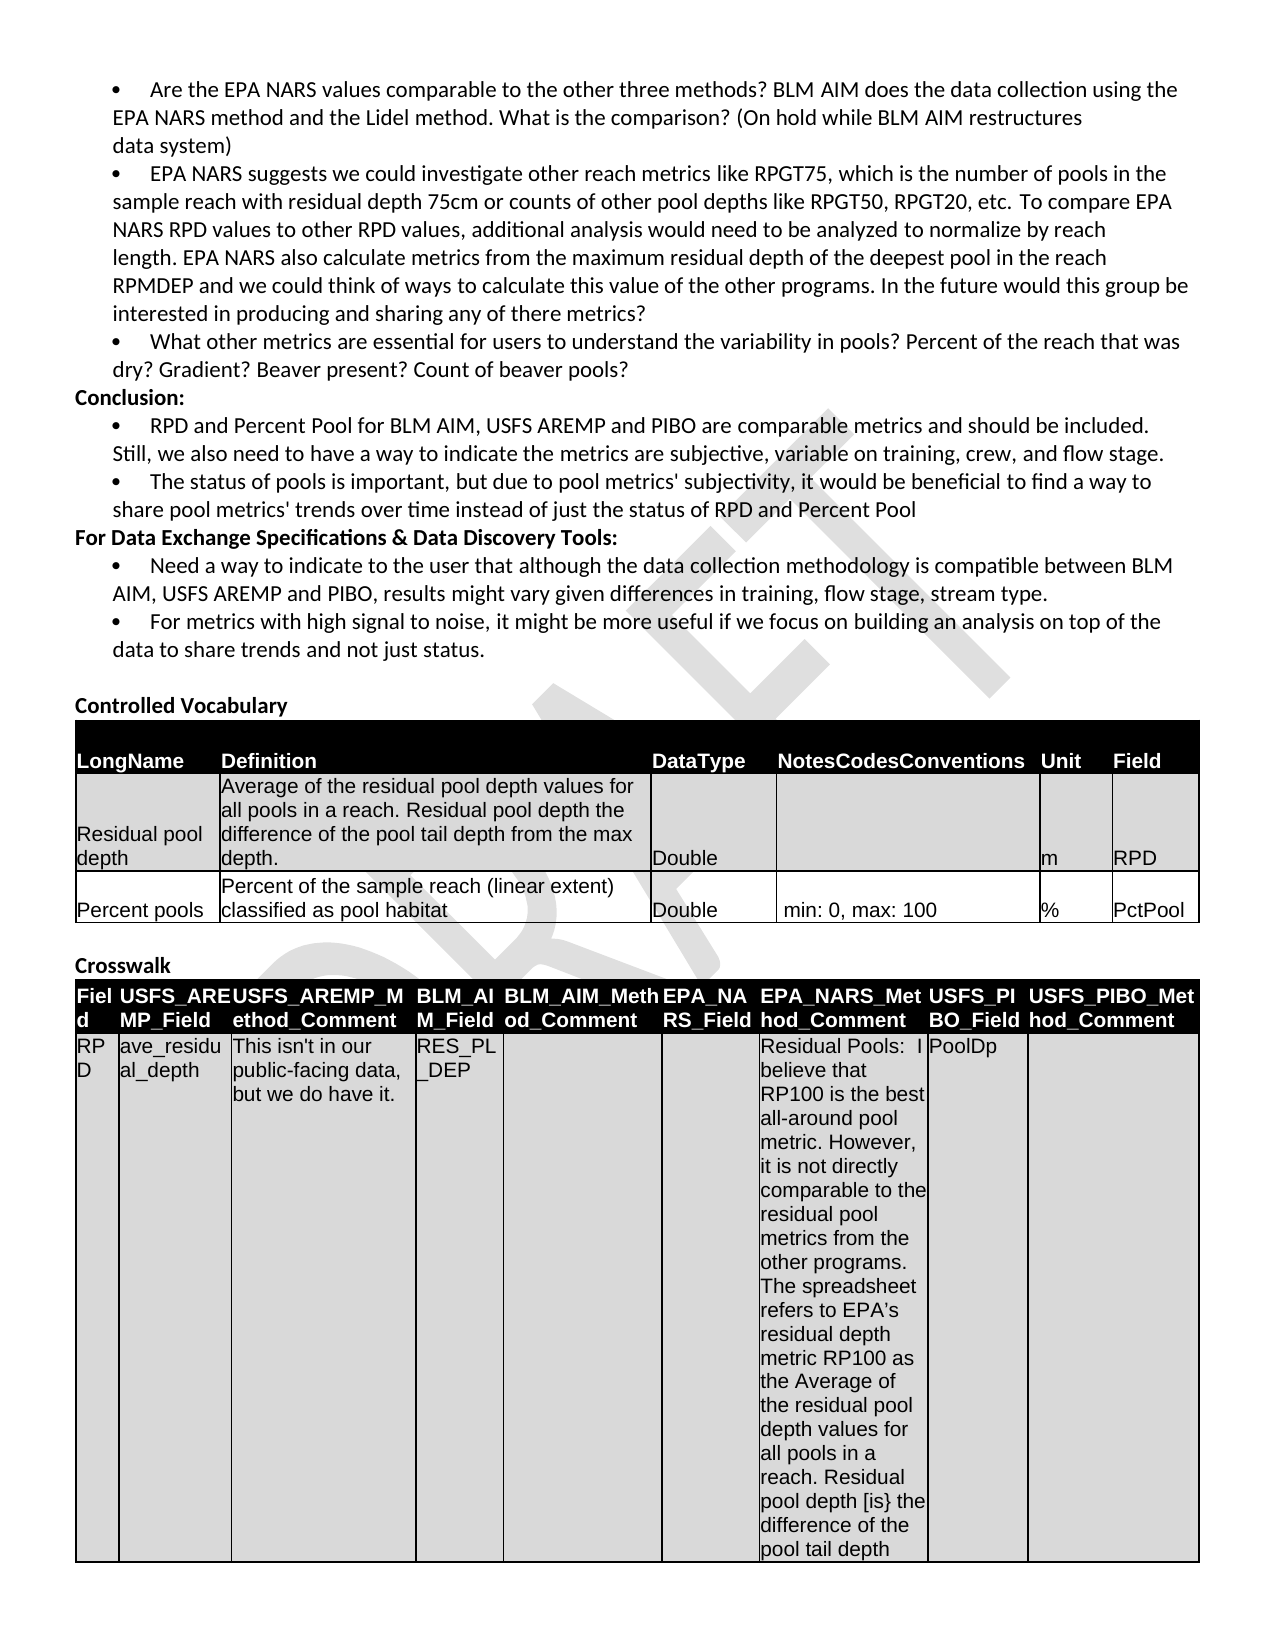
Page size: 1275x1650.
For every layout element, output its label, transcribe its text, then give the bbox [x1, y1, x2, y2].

text For Data Exchange Specifications & Data Discovery Tools: [75, 523, 1200, 551]
table_header NotesCodesConventions [777, 721, 1039, 773]
list For metrics with high signal to noise, it might be more useful if we focus on building an analysis on top of the data to share trends and not just status. [112, 607, 1200, 663]
table_cell % [1041, 872, 1112, 922]
table_cell RPD [77, 1034, 118, 1561]
table_cell min: 0, max: 100 [777, 872, 1039, 922]
list Need a way to indicate to the user that although the data collection methodology is compatible between BLM AIM, USFS AREMP and PIBO, results might vary given differences in training, flow stage, stream type. [112, 551, 1200, 607]
table_cell Double [652, 872, 776, 922]
table_cell ave_residual_depth [120, 1034, 231, 1561]
table_cell PoolDp [929, 1034, 1027, 1561]
table_cell m [1041, 774, 1112, 870]
table_cell RES_PL_DEP [417, 1034, 503, 1561]
table_cell [504, 1034, 661, 1561]
table_header EPA_NARS_Method_Comment [760, 981, 927, 1032]
table_header Unit [1041, 721, 1112, 773]
table_header BLM_AIM_Method_Comment [504, 981, 661, 1032]
table_cell Residual pool depth [77, 774, 219, 870]
table_cell Double [652, 774, 776, 870]
table_cell [777, 774, 1039, 870]
table_cell Average of the residual pool depth values for all pools in a reach. Residual pool depth the difference of the pool tail depth from the max depth. [221, 774, 650, 870]
table_cell RPD [1113, 774, 1198, 870]
table_cell [1029, 1034, 1198, 1561]
list The status of pools is important, but due to pool metrics' subjectivity, it would be beneficial to find a way to share pool metrics' trends over time instead of just the status of RPD and Percent Pool [112, 467, 1200, 523]
table_header USFS_PIBO_Field [929, 981, 1027, 1032]
table_header Definition [221, 721, 650, 773]
table_header BLM_AIM_Field [417, 981, 503, 1032]
list EPA NARS suggests we could investigate other reach metrics like RPGT75, which is the number of pools in the sample reach with residual depth 75cm or counts of other pool depths like RPGT50, RPGT20, etc. To compare EPA NARS RPD values to other RPD values, additional analysis would need to be analyzed to normalize by reach length. EPA NARS also calculate metrics from the maximum residual depth of the deepest pool in the reach RPMDEP and we could think of ways to calculate this value of the other programs. In the future would this group be interested in producing and sharing any of there metrics? [112, 159, 1200, 327]
table_header DataType [652, 721, 776, 773]
text Crosswalk [75, 951, 1200, 979]
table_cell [232, 1034, 415, 1561]
table_cell [663, 1034, 759, 1561]
table_cell Percent pools [77, 872, 219, 922]
table_cell PctPool [1113, 872, 1198, 922]
list Are the EPA NARS values comparable to the other three methods? BLM AIM does the data collection using the EPA NARS method and the Lidel method. What is the comparison? (On hold while BLM AIM restructures data system) [112, 75, 1200, 159]
table_header USFS_AREMP_Method_Comment [232, 981, 415, 1032]
list RPD and Percent Pool for BLM AIM, USFS AREMP and PIBO are comparable metrics and should be included. Still, we also need to have a way to indicate the metrics are subjective, variable on training, crew, and flow stage. [112, 411, 1200, 467]
table_header EPA_NARS_Field [663, 981, 759, 1032]
table_cell Percent of the sample reach (linear extent) classified as pool habitat [221, 872, 650, 922]
table_header USFS_PIBO_Method_Comment [1029, 981, 1198, 1032]
table_header LongName [77, 721, 219, 773]
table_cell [760, 1034, 927, 1561]
text Controlled Vocabulary [75, 691, 1200, 719]
text Conclusion: [75, 383, 1200, 411]
table_header Field [1113, 721, 1198, 773]
table_header Field [77, 981, 118, 1032]
table_header USFS_AREMP_Field [120, 981, 231, 1032]
list What other metrics are essential for users to understand the variability in pools? Percent of the reach that was dry? Gradient? Beaver present? Count of beaver pools? [112, 327, 1200, 383]
